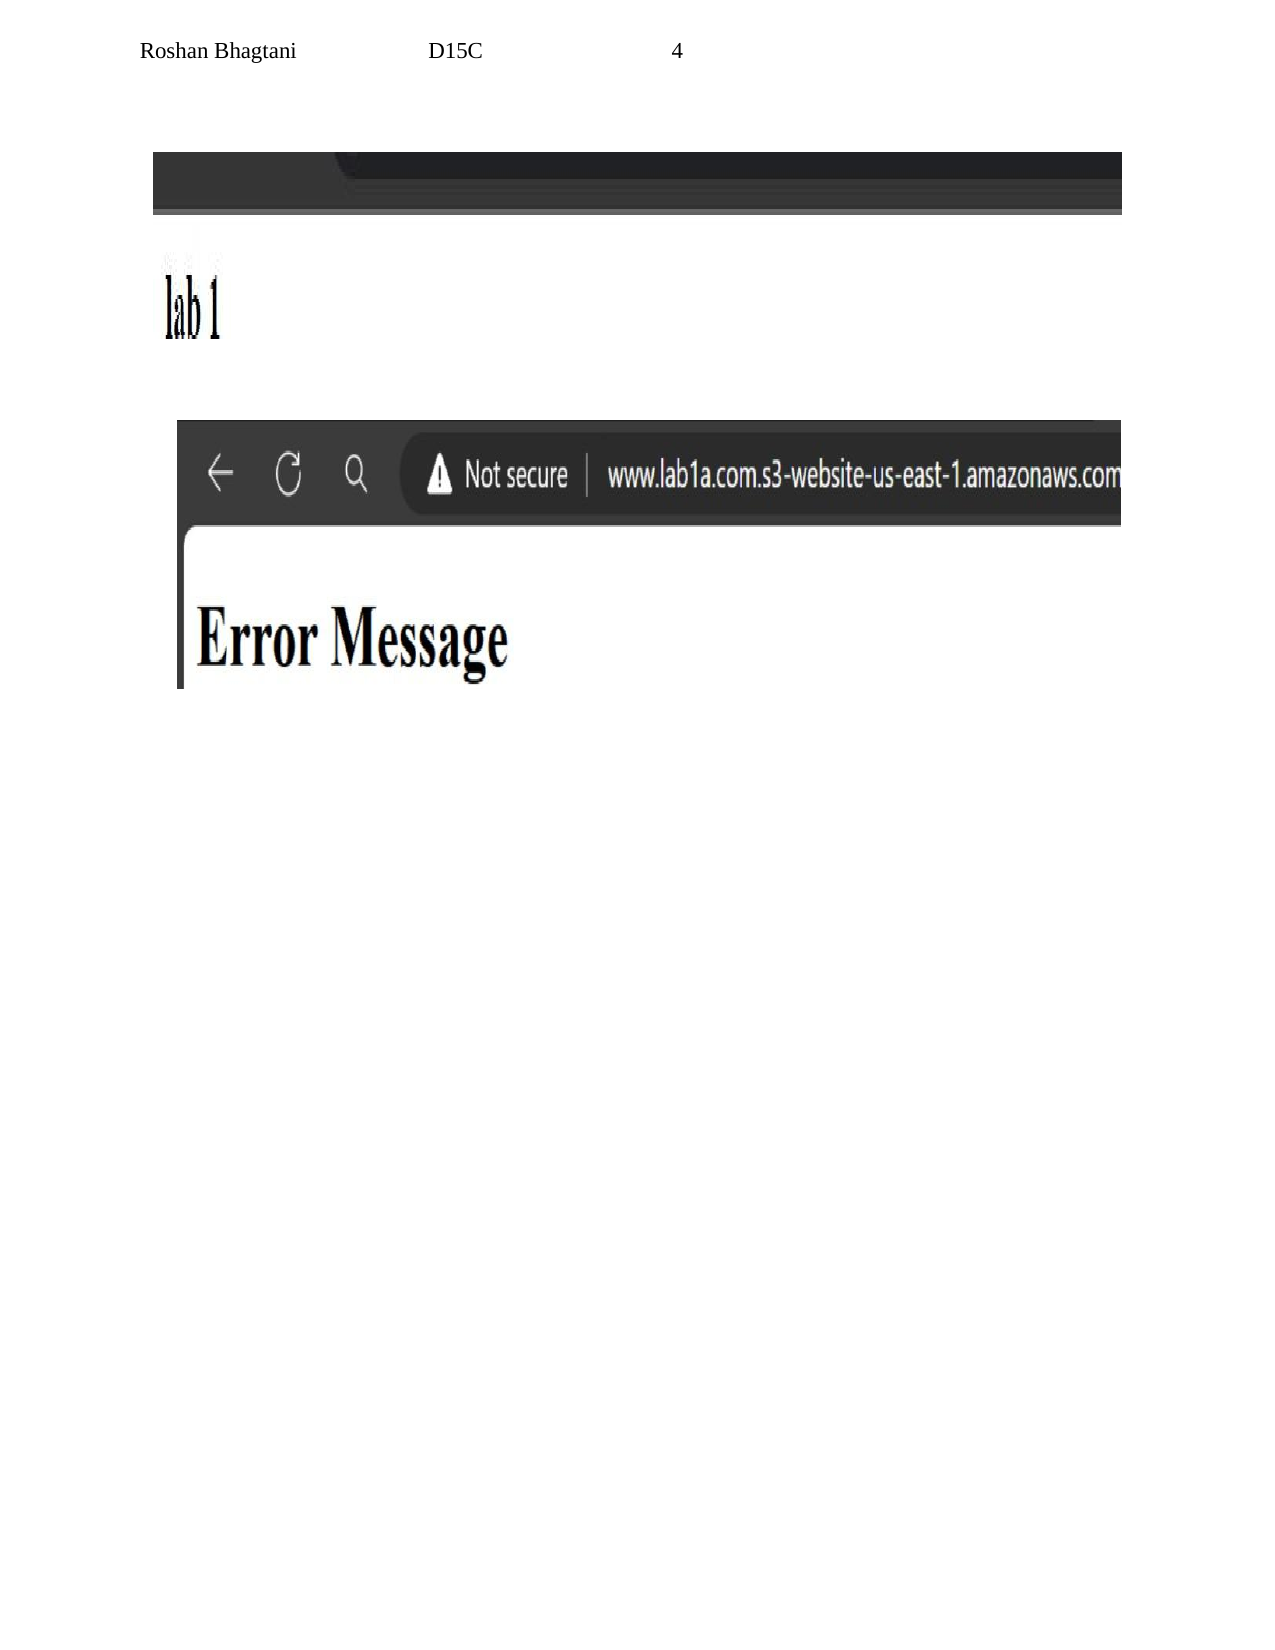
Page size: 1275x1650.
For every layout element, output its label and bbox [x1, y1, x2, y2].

picture [153, 152, 1122, 339]
picture [177, 420, 1121, 689]
